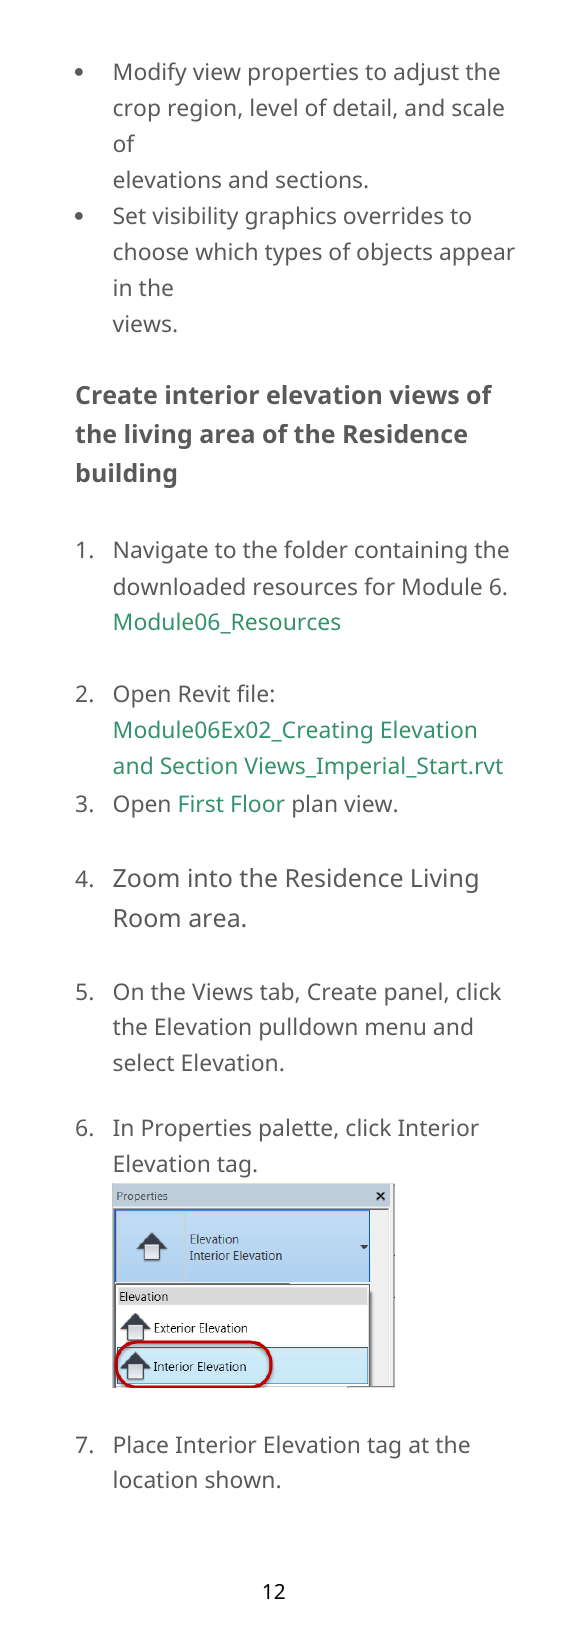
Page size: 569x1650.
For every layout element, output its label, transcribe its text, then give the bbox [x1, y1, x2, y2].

text In Properties palette, click Interior Elevation tag. [75, 1112, 523, 1179]
text Zoom into the Residence Living Room area. [75, 861, 523, 934]
picture [112, 1183, 395, 1388]
text Open Revit file: [75, 678, 523, 709]
text Module06_Resources [75, 606, 523, 638]
text On the Views tab, Create panel, click the Elevation pulldown menu and select Elevation. [75, 975, 523, 1078]
text Create interior elevation views of the living area of the Residence building [75, 378, 523, 490]
list Module06Ex02_Creating Elevation and Section Views_Imperial_Start.rvt [112, 714, 523, 781]
list elevations and sections. [112, 164, 523, 195]
text Place Interior Elevation tag at the location shown. [75, 1428, 523, 1496]
text Modify view properties to adjust the crop region, level of detail, and scale of [75, 56, 523, 159]
text Open First Floor plan view. [75, 786, 523, 820]
list views. [112, 308, 523, 339]
text Set visibility graphics overrides to choose which types of objects appear in the [75, 200, 523, 303]
list Navigate to the folder containing the downloaded resources for Module 6. [75, 534, 523, 602]
